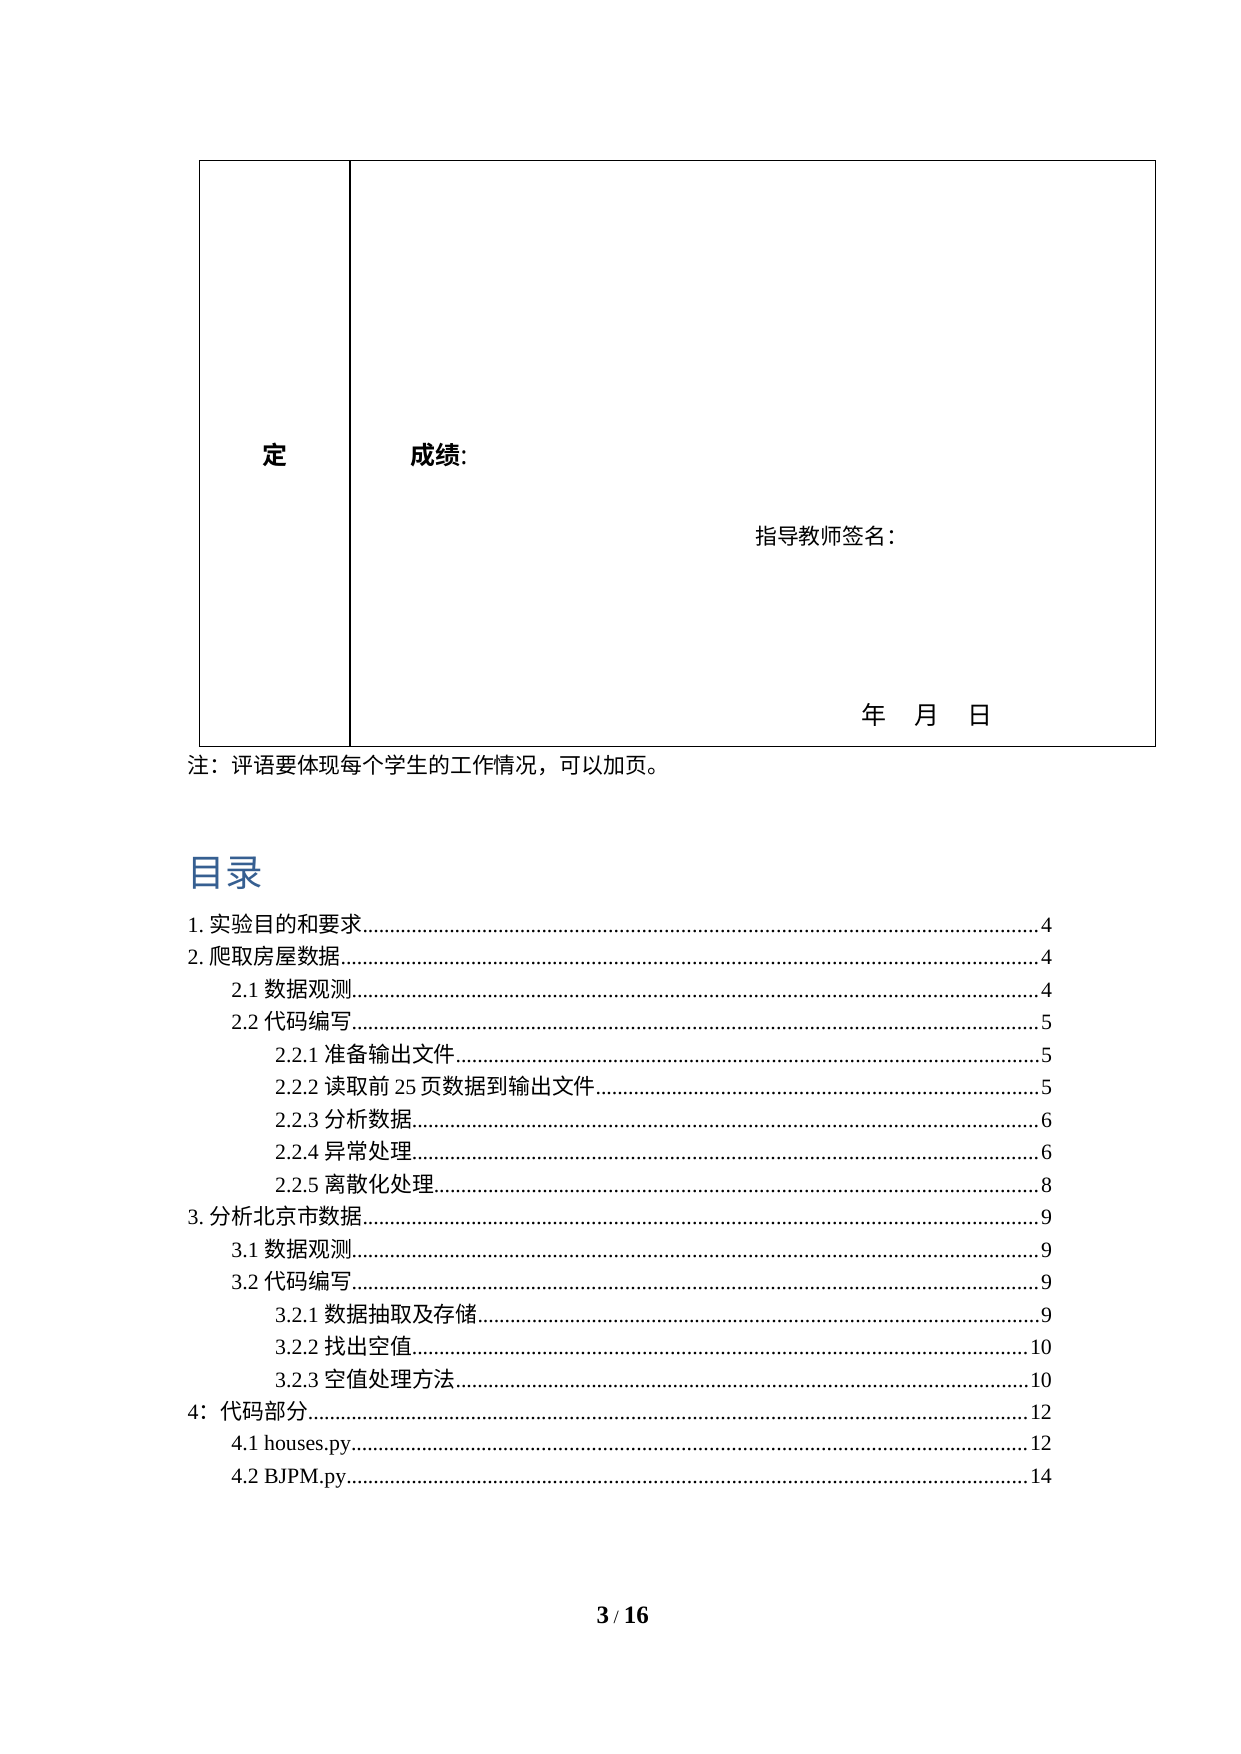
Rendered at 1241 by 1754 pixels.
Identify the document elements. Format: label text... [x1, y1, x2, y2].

text 注：评语要体现每个学生的工作情况，可以加页。 [187, 747, 1053, 780]
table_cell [351, 161, 1155, 746]
table_cell 课 程 设 计 成 绩 评 定 [200, 161, 349, 746]
